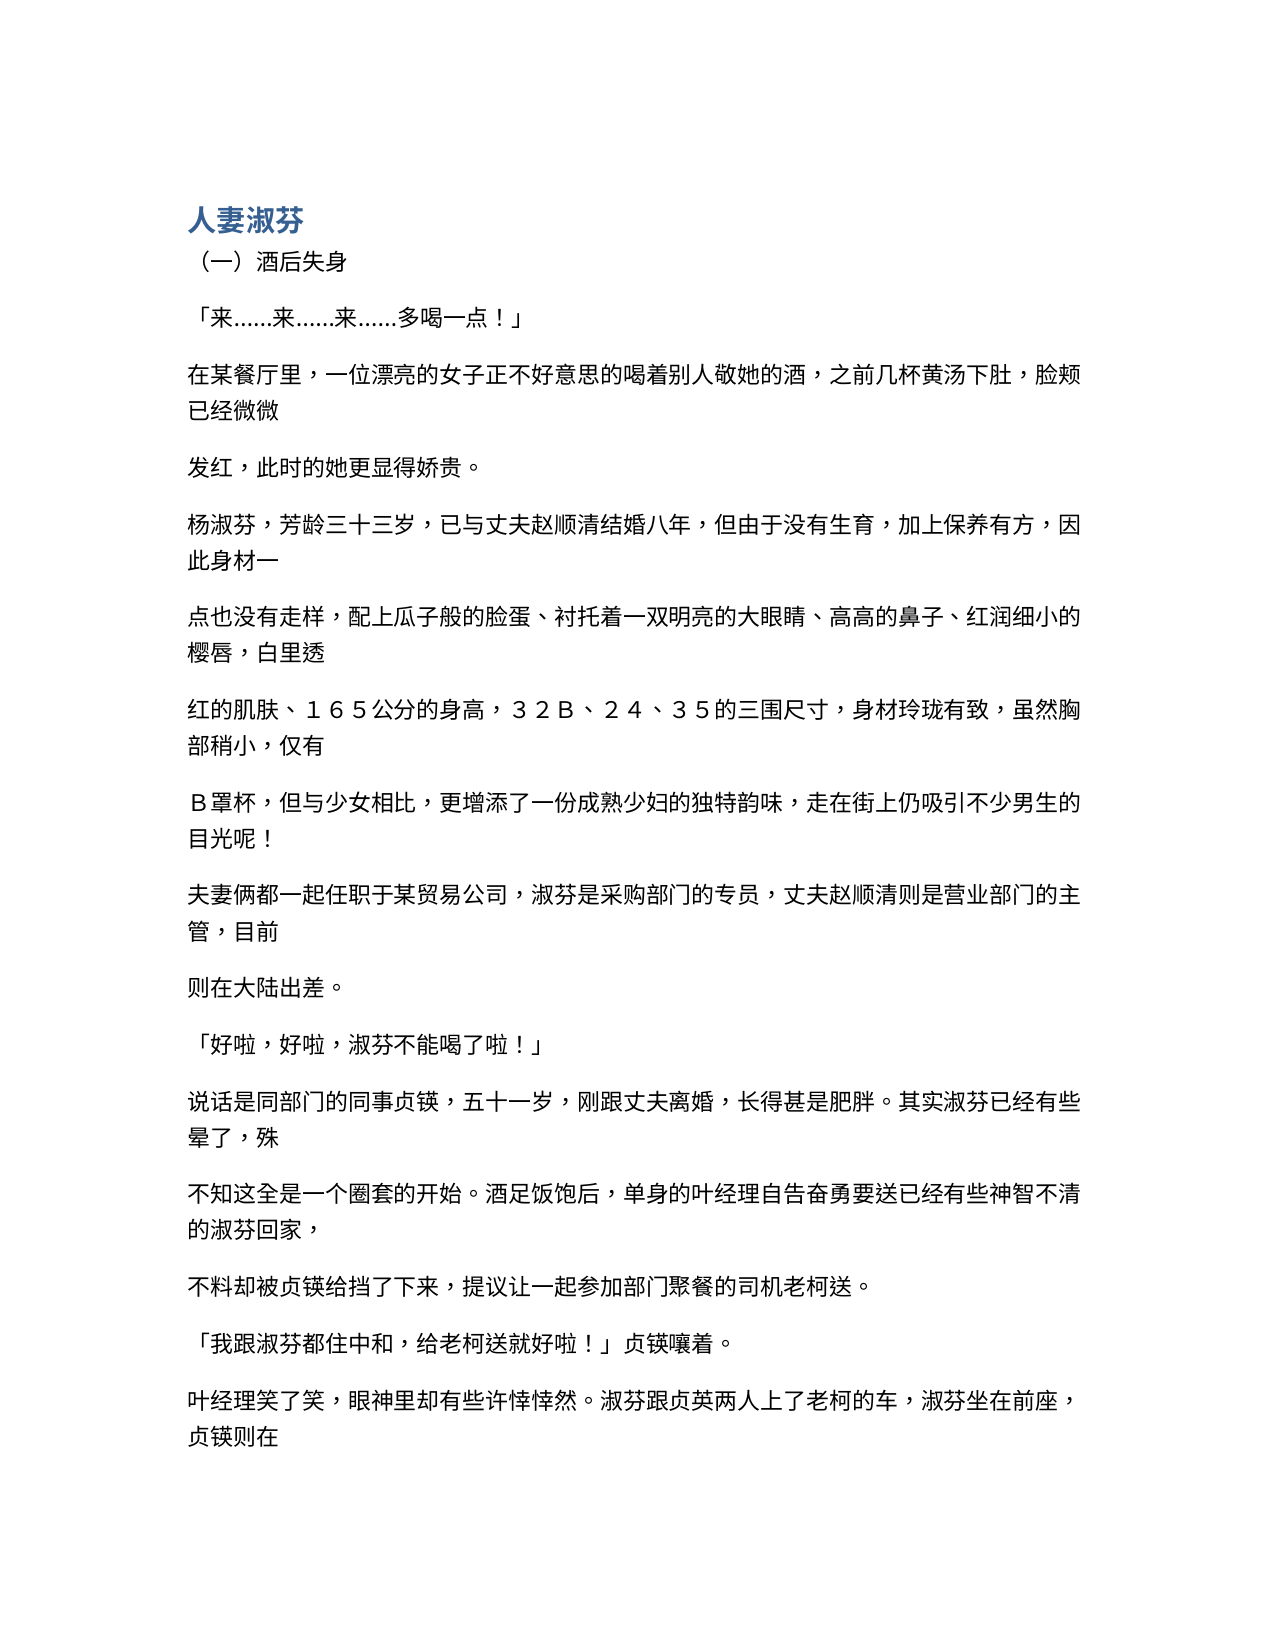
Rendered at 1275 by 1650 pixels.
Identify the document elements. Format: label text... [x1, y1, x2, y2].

text 说话是同部门的同事贞锳，五十一岁，刚跟丈夫离婚，长得甚是肥胖。其实淑芬已经有些晕了，殊 [187, 1086, 1087, 1153]
text 红的肌肤、１６５公分的身高，３２Ｂ、２４、３５的三围尺寸，身材玲珑有致，虽然胸部稍小，仅有 [187, 694, 1087, 761]
text 夫妻俩都一起任职于某贸易公司，淑芬是采购部门的专员，丈夫赵顺清则是营业部门的主管，目前 [187, 879, 1087, 947]
text 则在大陆出差。 [187, 972, 1087, 1003]
text 点也没有走样，配上瓜子般的脸蛋、衬托着一双明亮的大眼睛、高高的鼻子、红润细小的樱唇，白里透 [187, 601, 1087, 668]
subtitle 人妻淑芬 [187, 200, 1087, 240]
text 在某餐厅里，一位漂亮的女子正不好意思的喝着别人敬她的酒，之前几杯黄汤下肚，脸颊已经微微 [187, 359, 1087, 426]
text Ｂ罩杯，但与少女相比，更增添了一份成熟少妇的独特韵味，走在街上仍吸引不少男生的目光呢！ [187, 787, 1087, 854]
text 「我跟淑芬都住中和，给老柯送就好啦！」贞锳嚷着。 [187, 1328, 1087, 1359]
text 叶经理笑了笑，眼神里却有些许悻悻然。淑芬跟贞英两人上了老柯的车，淑芬坐在前座，贞锳则在 [187, 1385, 1087, 1452]
text 不知这全是一个圈套的开始。酒足饭饱后，单身的叶经理自告奋勇要送已经有些神智不清的淑芬回家， [187, 1178, 1087, 1246]
text 不料却被贞锳给挡了下来，提议让一起参加部门聚餐的司机老柯送。 [187, 1271, 1087, 1302]
text （一）酒后失身 [187, 246, 1087, 277]
text 「好啦，好啦，淑芬不能喝了啦！」 [187, 1029, 1087, 1060]
text 「来……来……来……多喝一点！」 [187, 302, 1087, 334]
text 杨淑芬，芳龄三十三岁，已与丈夫赵顺清结婚八年，但由于没有生育，加上保养有方，因此身材一 [187, 509, 1087, 576]
text 发红，此时的她更显得娇贵。 [187, 452, 1087, 483]
